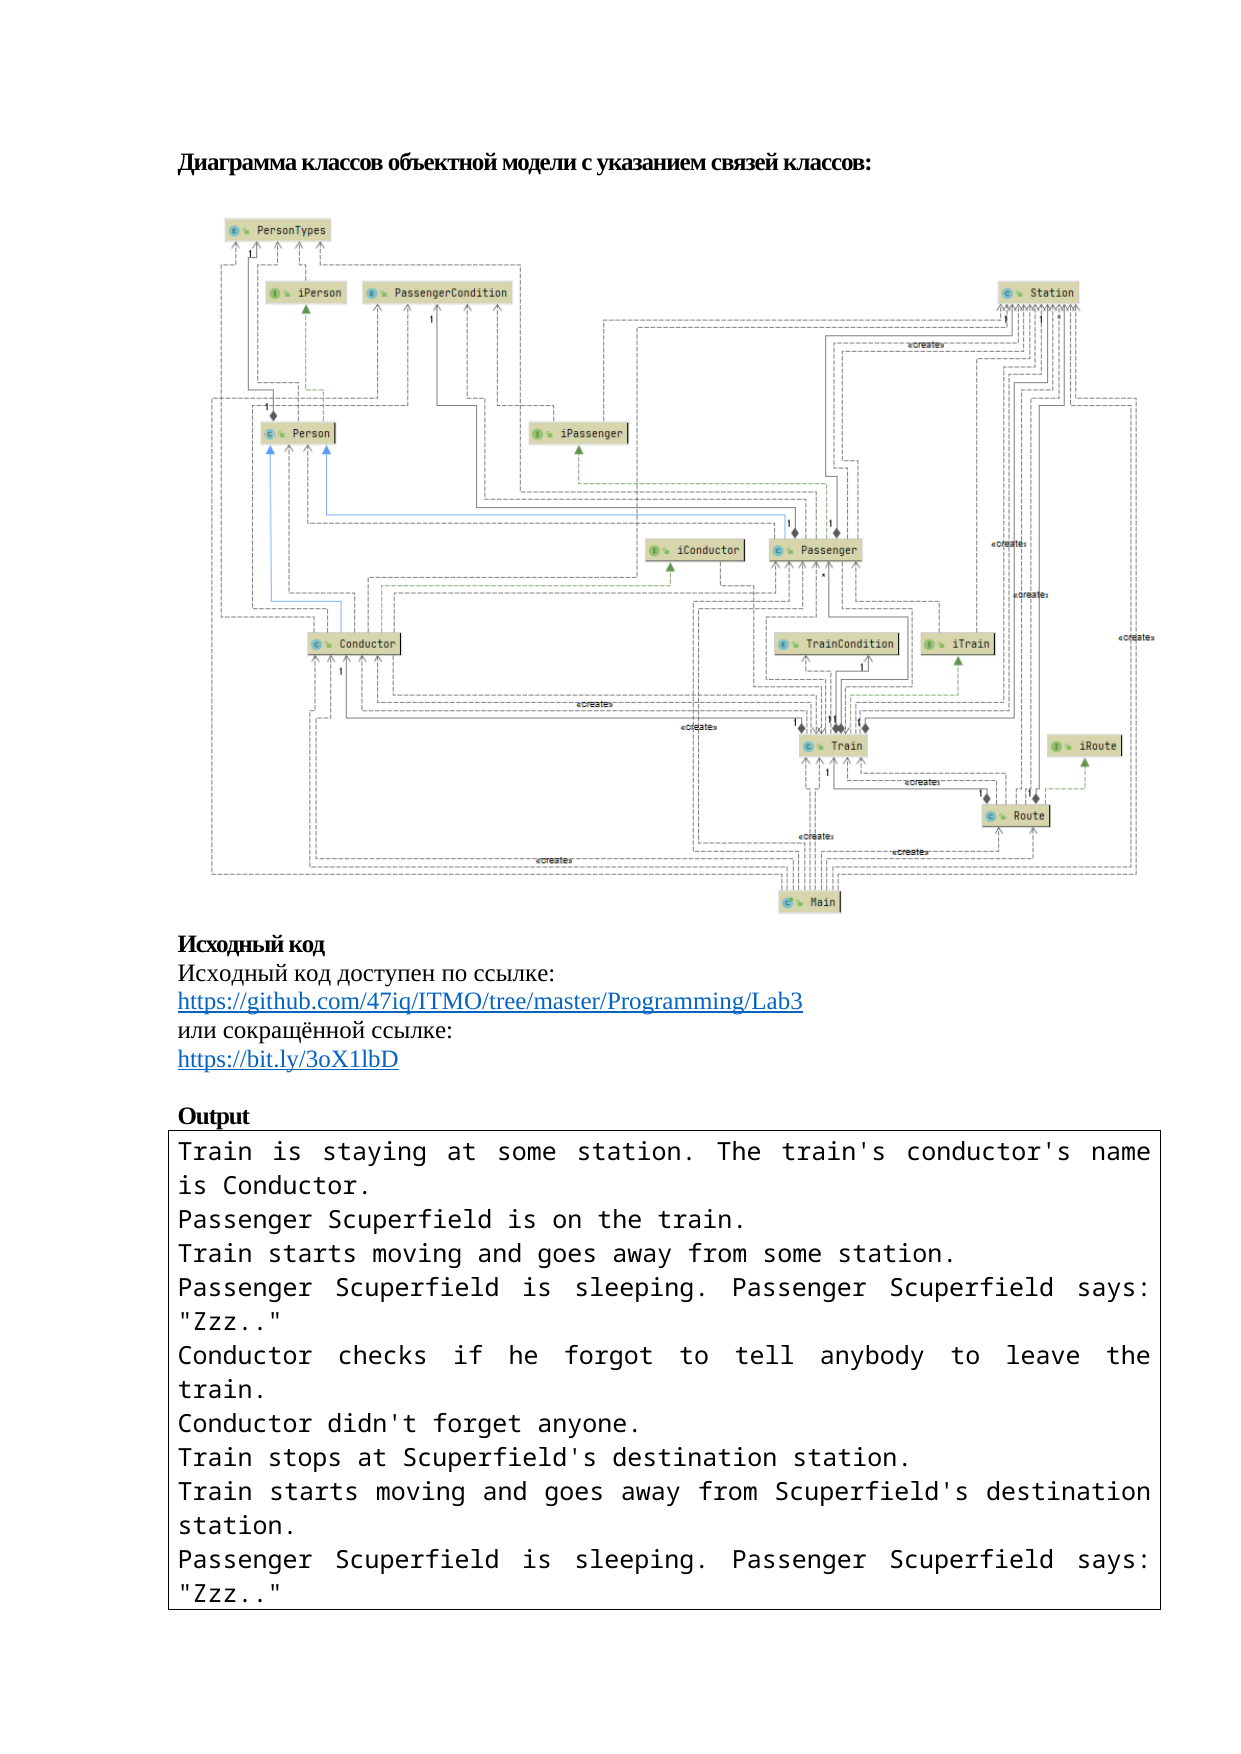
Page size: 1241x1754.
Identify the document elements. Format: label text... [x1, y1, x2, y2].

text Исходный код доступен по ссылке: https://github.com/47iq/ITMO/tree/master/Programming/Lab3 [177, 958, 1152, 1015]
text Исходный код [177, 929, 1152, 958]
text Train is staying at some station. The train's conductor's name is Conductor. [169, 1131, 1160, 1201]
text Conductor checks if he forgot to tell anybody to leave the train. [177, 1338, 1152, 1406]
text или сокращённой ссылке: [177, 1015, 1152, 1044]
text Train starts moving and goes away from Scuperfield's destination station. [177, 1474, 1152, 1542]
text Passenger Scuperfield is sleeping. Passenger Scuperfield says: "Zzz.." [177, 1542, 1152, 1609]
text Train stops at Scuperfield's destination station. [177, 1440, 1152, 1474]
text Passenger Scuperfield is sleeping. Passenger Scuperfield says: "Zzz.." [177, 1269, 1152, 1338]
picture [177, 204, 1169, 929]
title Output [177, 1101, 1152, 1130]
text Conductor didn't forget anyone. [177, 1406, 1152, 1440]
text Train starts moving and goes away from some station. [177, 1236, 1152, 1269]
text Passenger Scuperfield is on the train. [177, 1201, 1152, 1236]
title Диаграмма классов объектной модели с указанием связей классов: [177, 147, 1152, 176]
text https://bit.ly/3oX1lbD [177, 1044, 1152, 1073]
